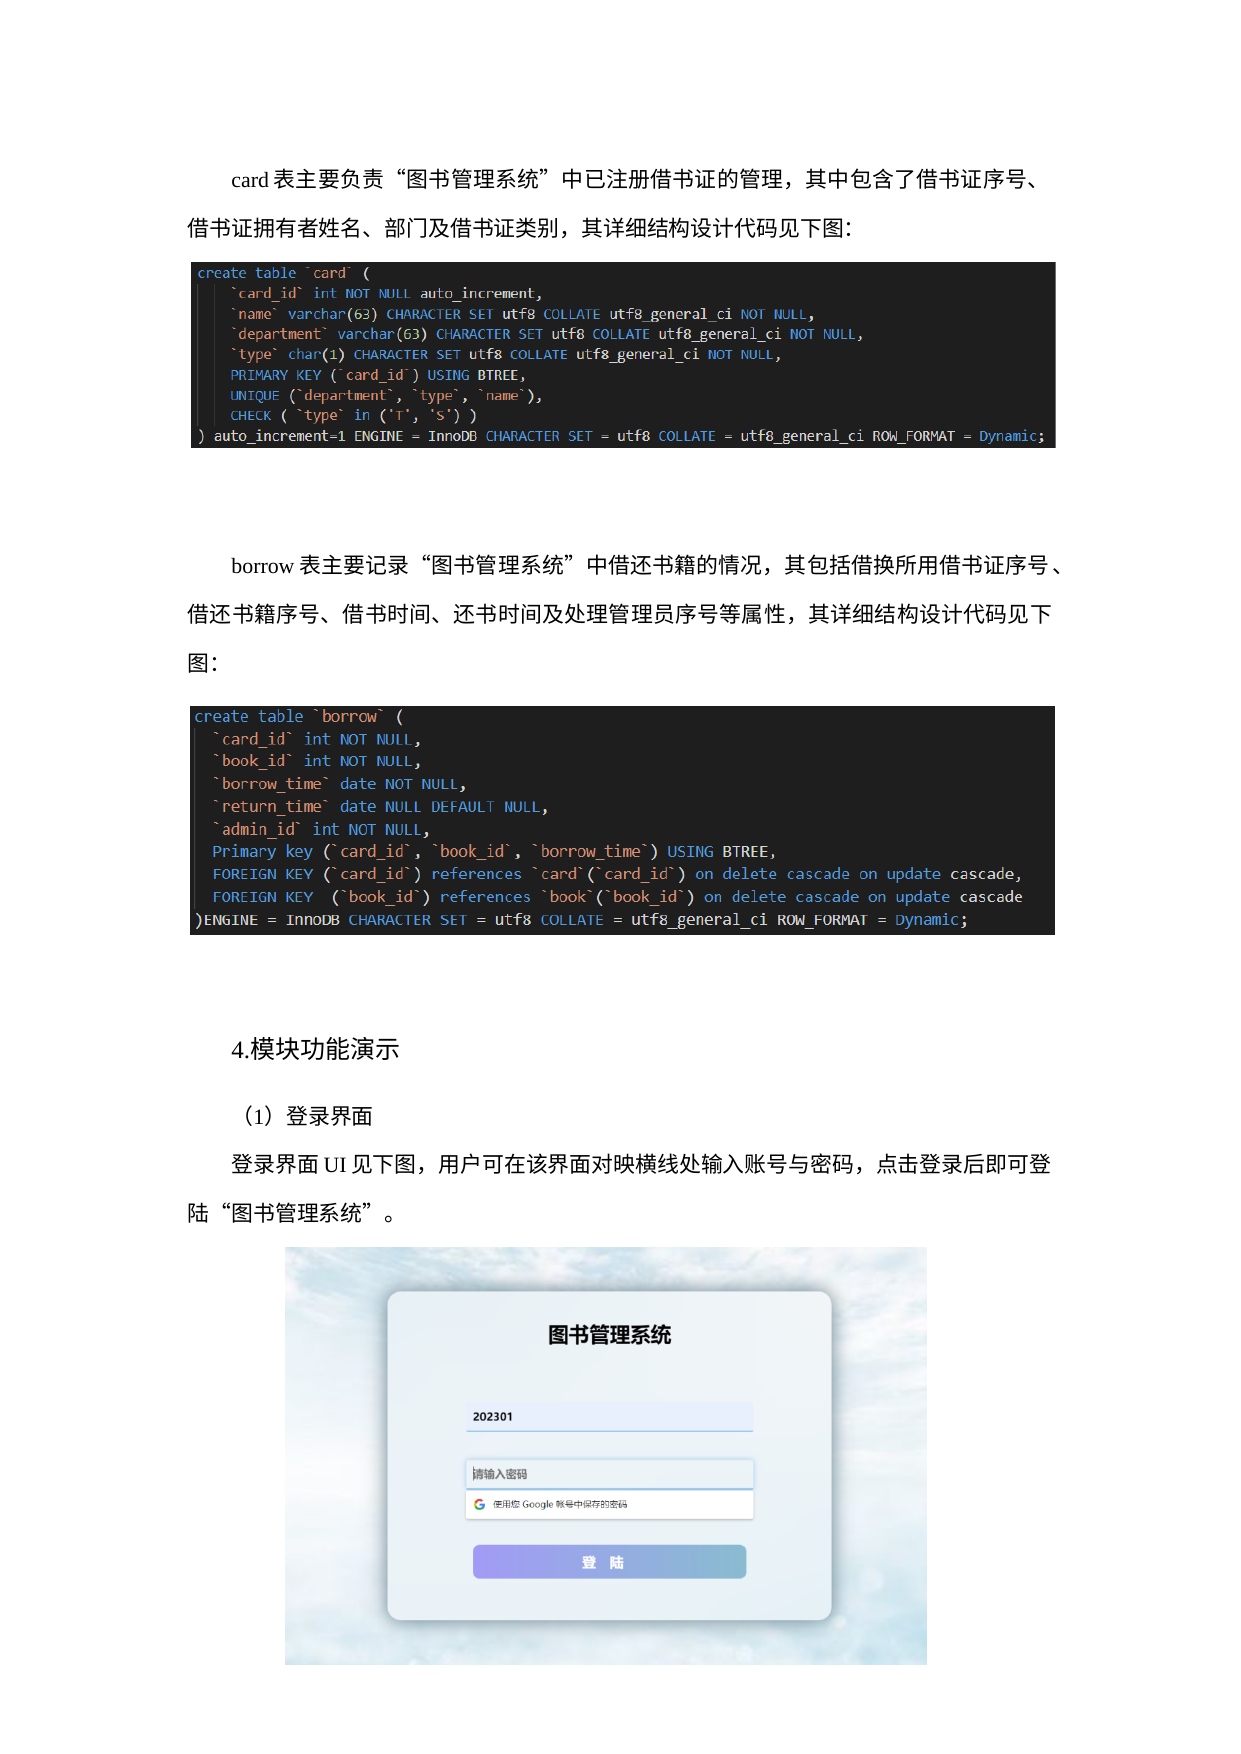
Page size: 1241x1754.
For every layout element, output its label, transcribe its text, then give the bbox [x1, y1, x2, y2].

list 登录界面UI见下图，用户可在该界面对映横线处输入账号与密码，点击登录后即可登陆“图书管理系统”。 [187, 1147, 1053, 1228]
list borrow表主要记录“图书管理系统”中借还书籍的情况，其包括借换所用借书证序号、借还书籍序号、借书时间、还书时间及处理管理员序号等属性，其详细结构设计代码见下图： [187, 548, 1053, 678]
picture [285, 1247, 927, 1665]
list （1）登录界面 [187, 1098, 1053, 1131]
list card表主要负责“图书管理系统”中已注册借书证的管理，其中包含了借书证序号、借书证拥有者姓名、部门及借书证类别，其详细结构设计代码见下图： [187, 162, 1053, 243]
picture [190, 706, 1055, 935]
list 4.模块功能演示 [187, 1015, 1053, 1080]
picture [191, 262, 1056, 448]
